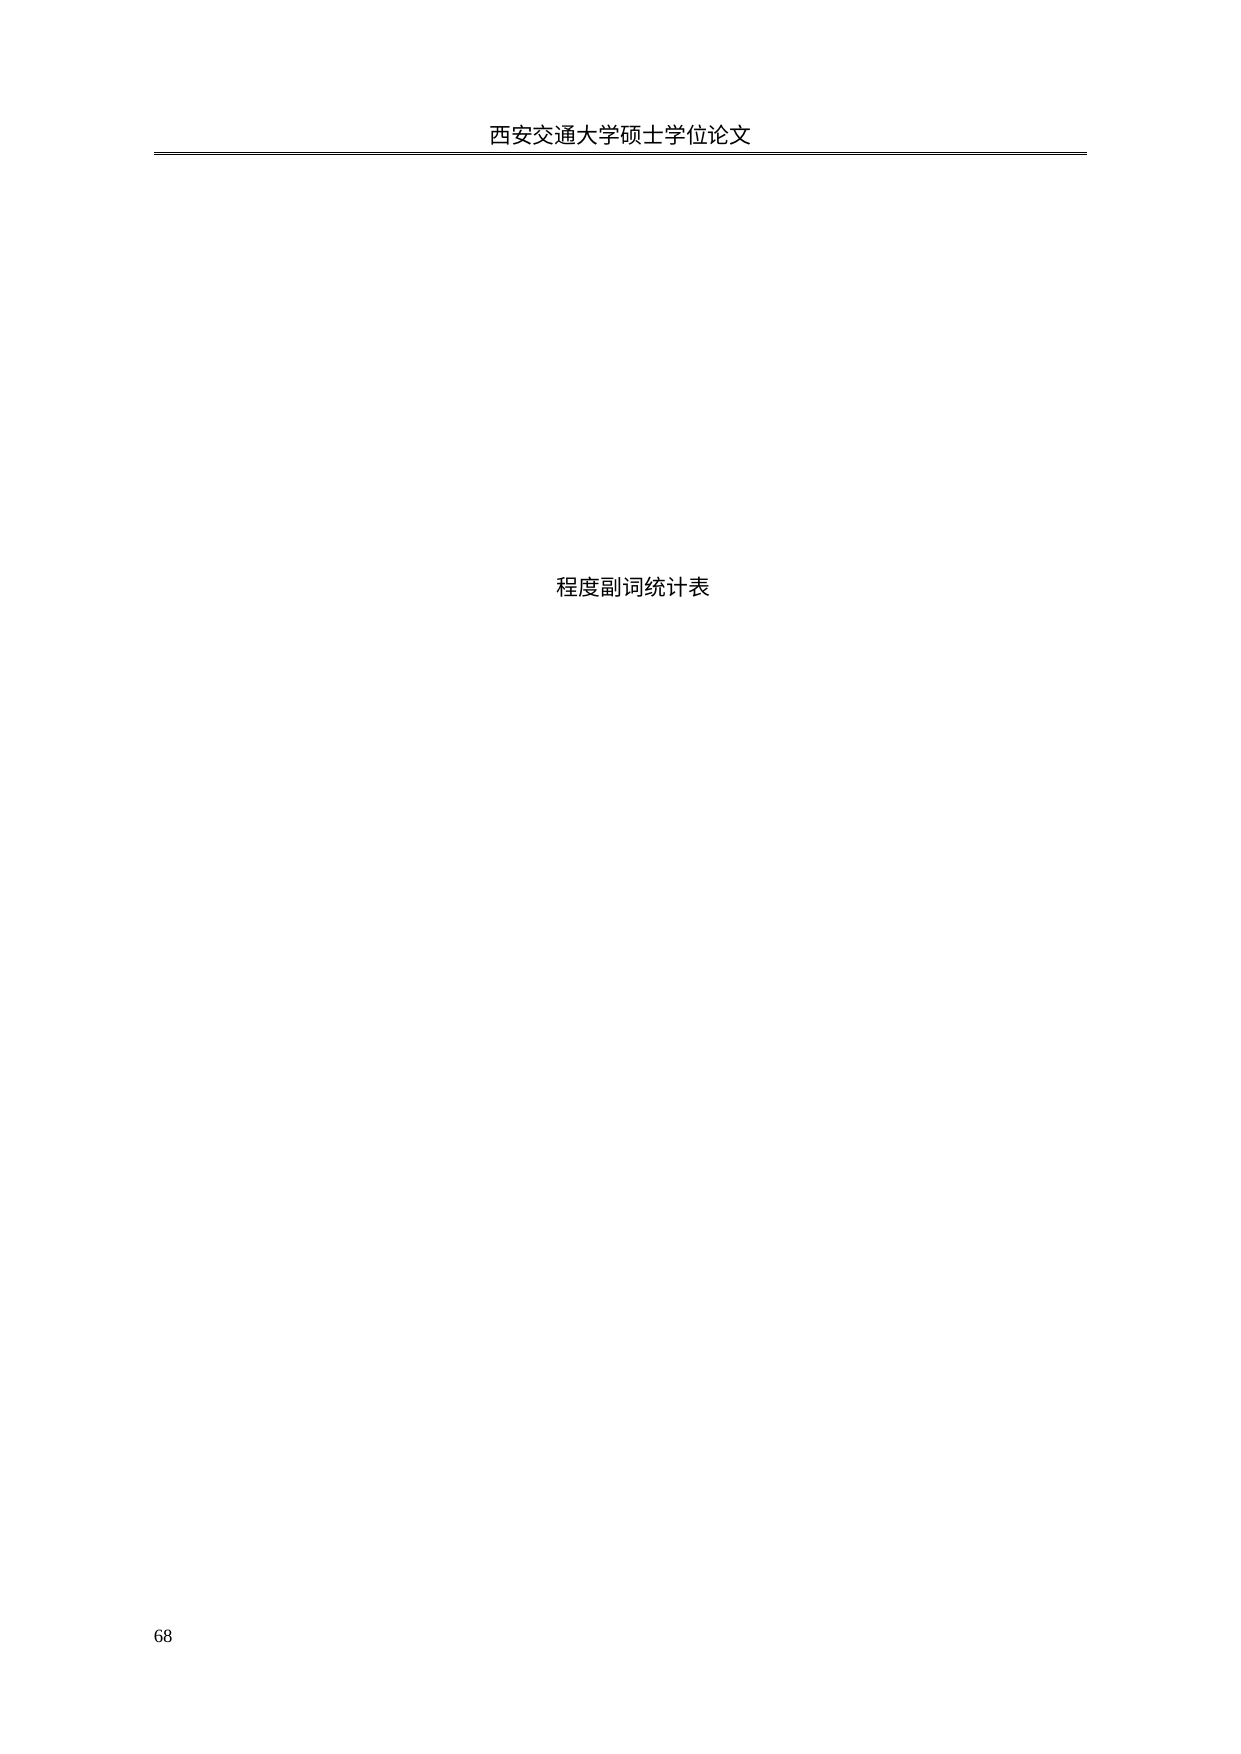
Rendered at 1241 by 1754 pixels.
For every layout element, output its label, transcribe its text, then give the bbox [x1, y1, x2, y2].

text 程度副词统计表 [153, 570, 1087, 602]
